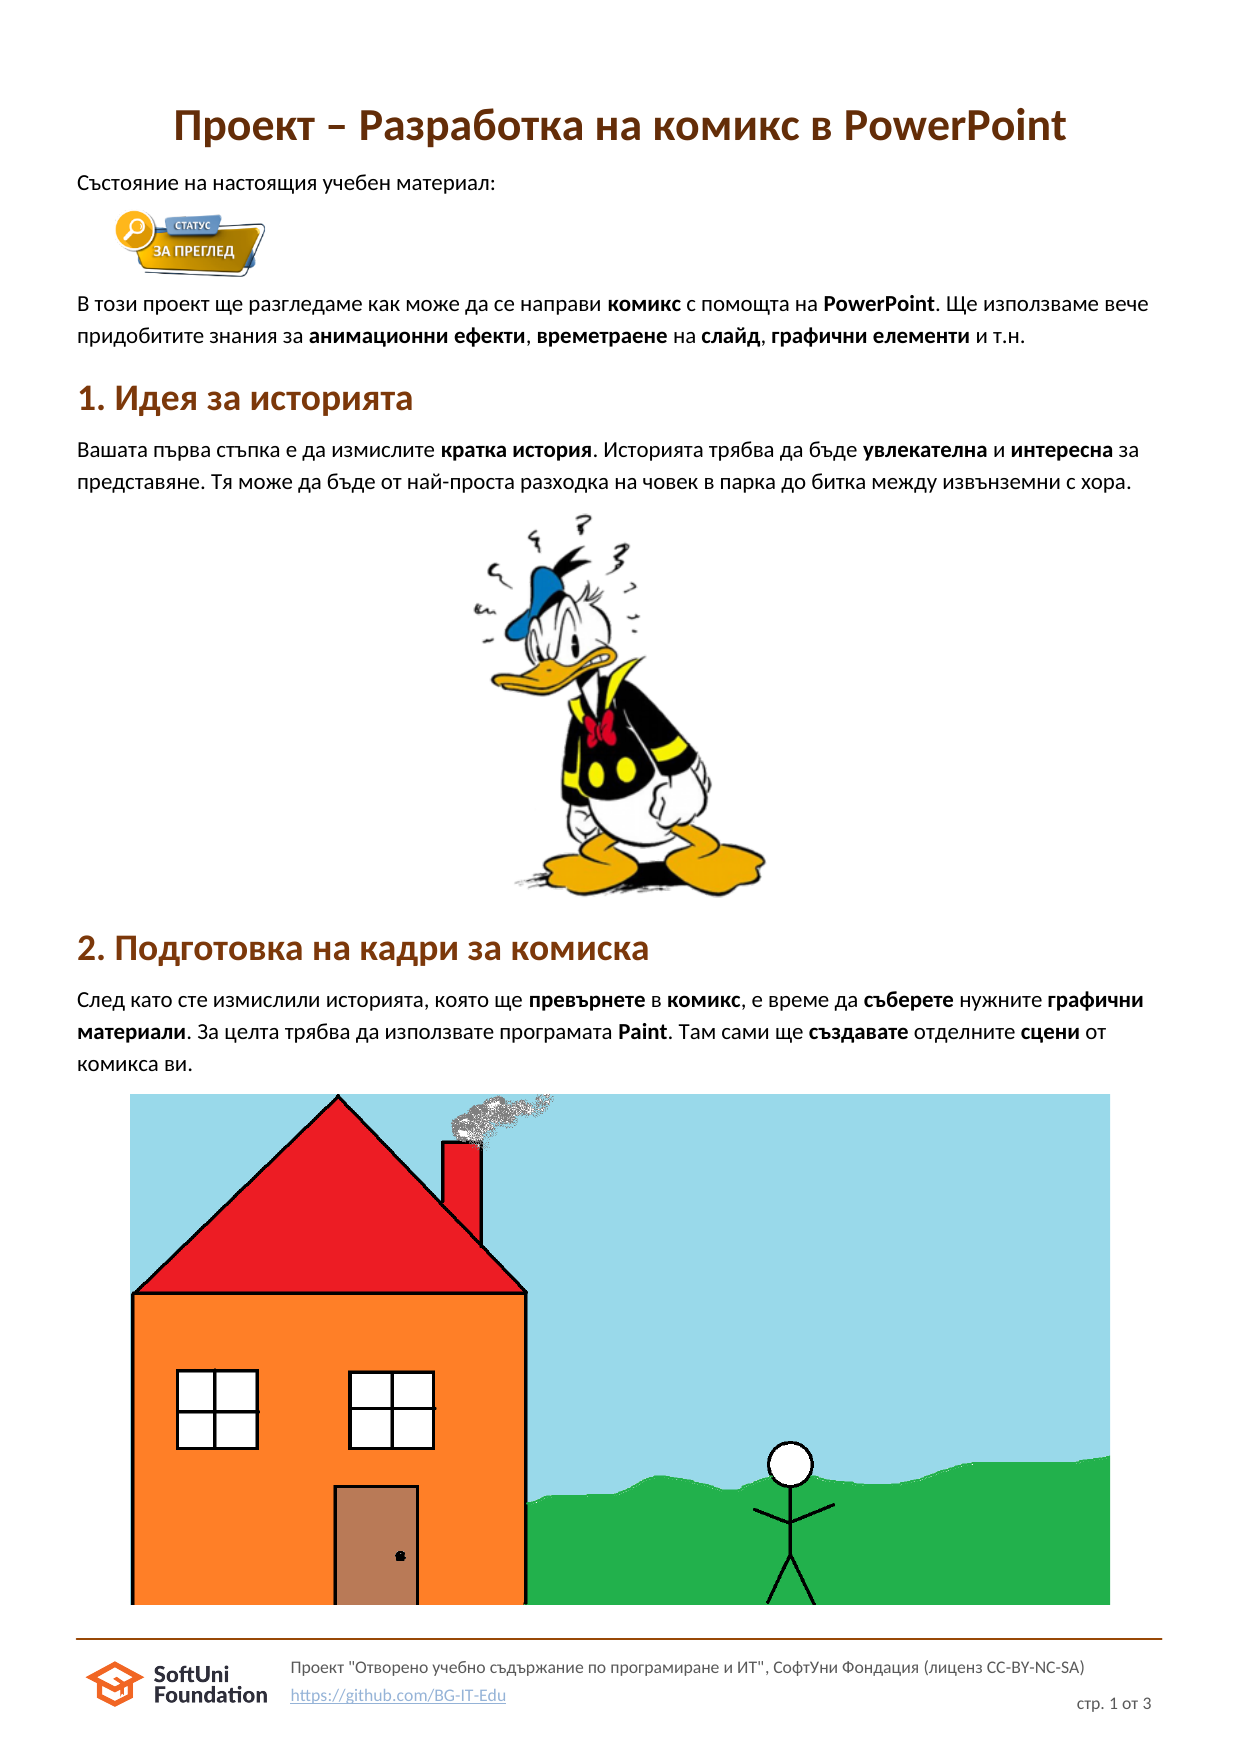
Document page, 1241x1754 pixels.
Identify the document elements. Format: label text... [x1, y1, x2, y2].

subtitle Подготовка на кадри за комиска [77, 924, 1163, 970]
picture [130, 1094, 1110, 1605]
subtitle Проект – Разработка на комикс в PowerPoint [77, 95, 1163, 151]
text Вашата първа стъпка е да измислите кратка история. Историята трябва да бъде увлекателна и интересна за представяне. Тя може да бъде от най-проста разходка на човек в парка до битка между извънземни с хора. [77, 435, 1163, 495]
subtitle Идея за историята [77, 374, 1163, 420]
picture [113, 208, 265, 277]
picture [471, 512, 769, 899]
text Състояние на настоящия учебен материал: [77, 168, 1163, 196]
text След като сте измислили историята, която ще превърнете в комикс, е време да съберете нужните графични материали. За целта трябва да използвате програмата Paint. Там сами ще създавате отделните сцени от комикса ви. [77, 985, 1163, 1077]
text В този проект ще разгледаме как може да се направи комикс с помощта на PowerPoint. Ще използваме вече придобитите знания за анимационни ефекти, времетраене на слайд, графични елементи и т.н. [77, 289, 1163, 349]
picture [85, 1661, 267, 1707]
